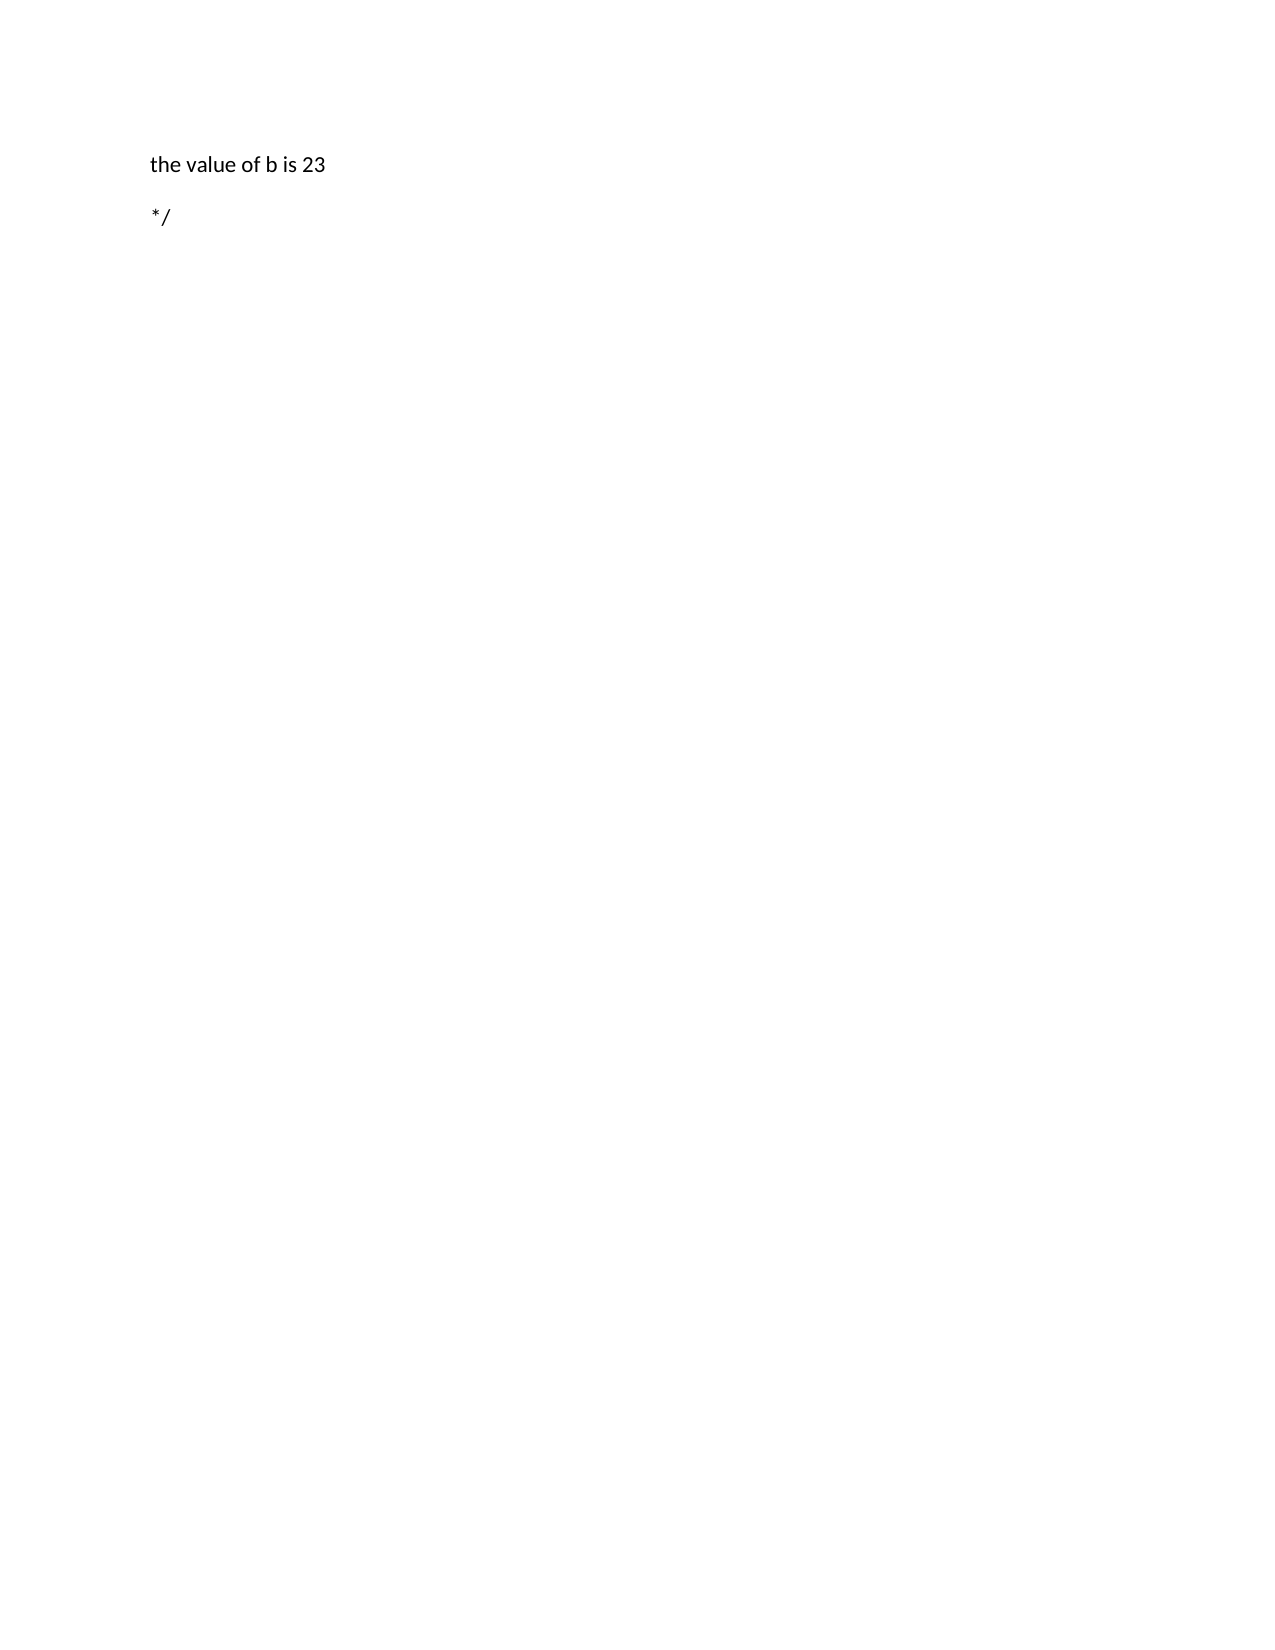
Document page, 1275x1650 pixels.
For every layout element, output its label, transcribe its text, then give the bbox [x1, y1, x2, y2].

text */ [150, 203, 1125, 231]
text the value of b is 23 [150, 150, 1125, 178]
